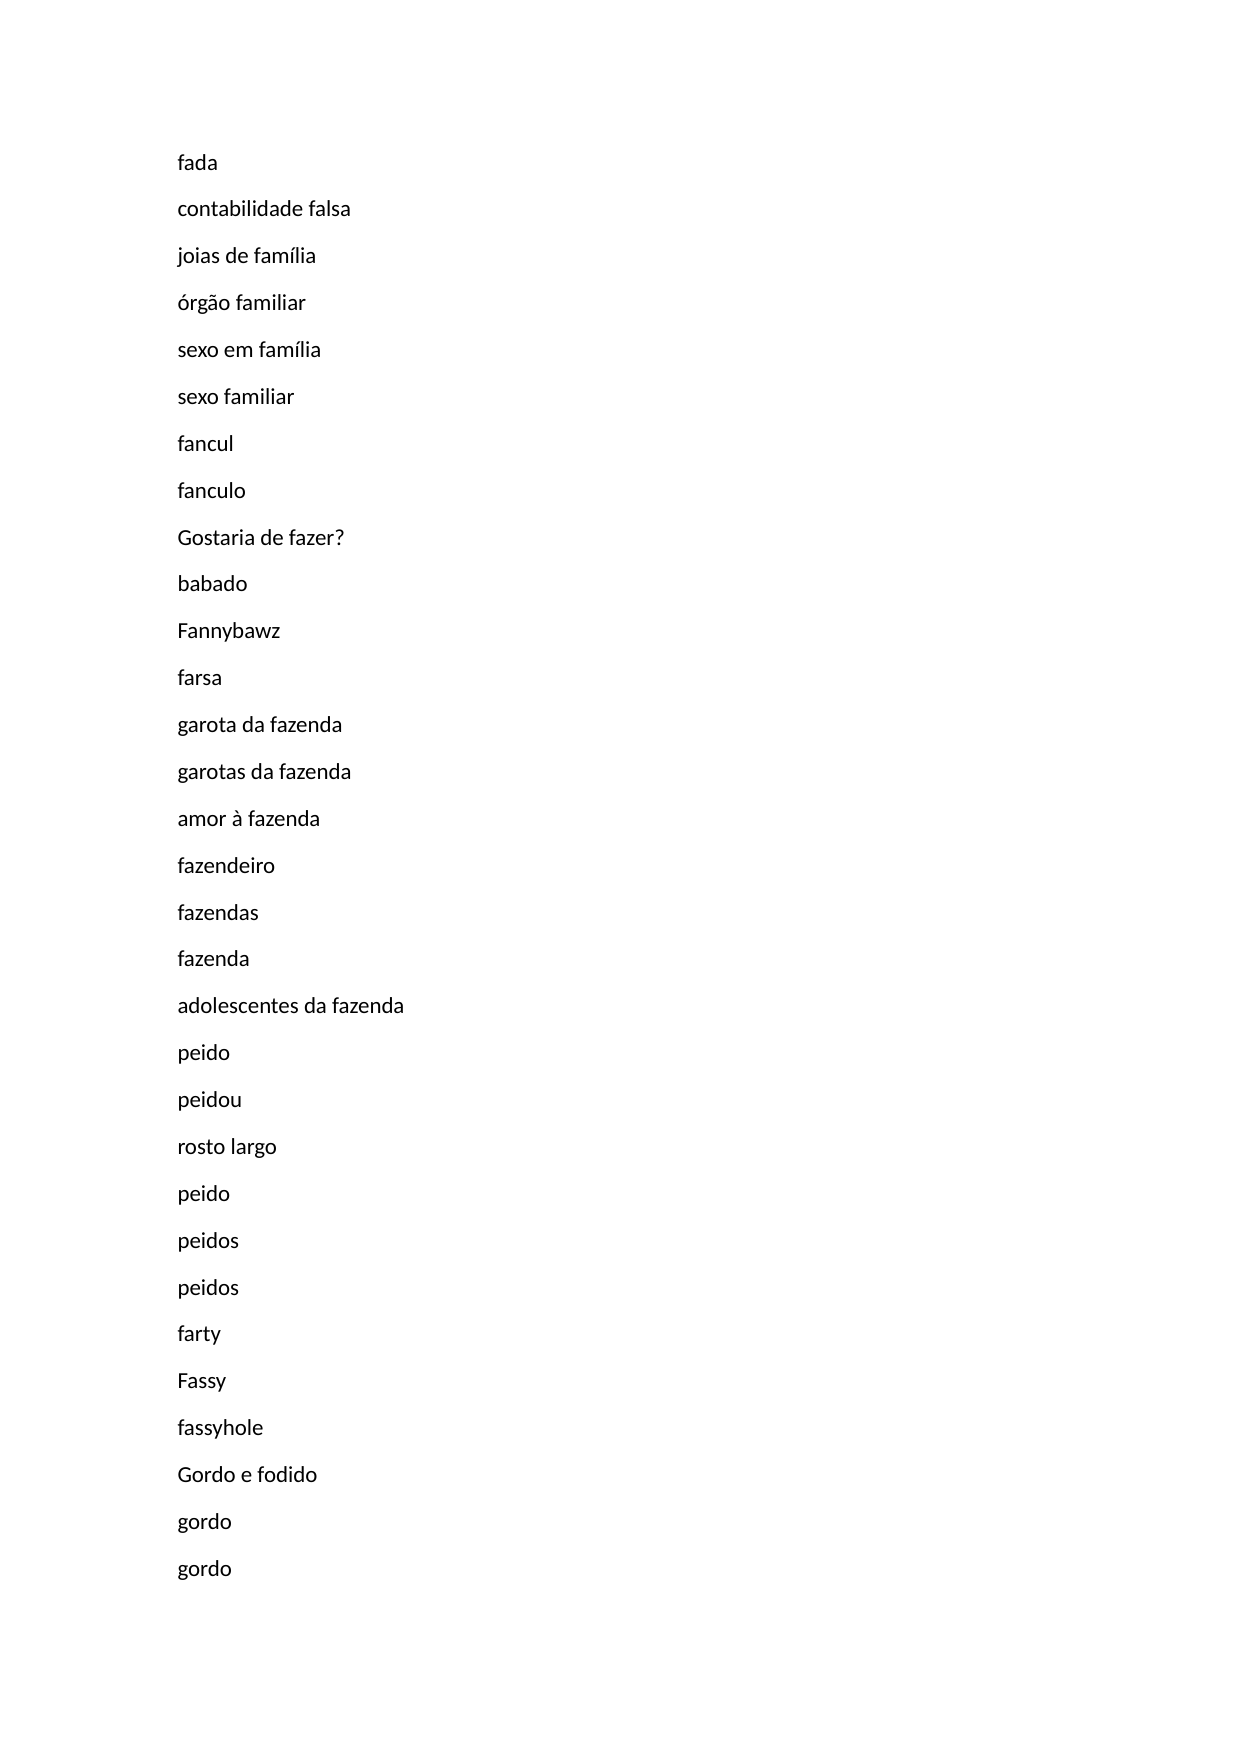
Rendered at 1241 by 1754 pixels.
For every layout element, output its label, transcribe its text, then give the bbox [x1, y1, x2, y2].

text contabilidade falsa [177, 194, 1063, 222]
text farsa [177, 663, 1063, 691]
text Fannybawz [177, 616, 1063, 644]
text Gordo e fodido [177, 1460, 1063, 1488]
text farty [177, 1319, 1063, 1347]
text fazenda [177, 944, 1063, 972]
text sexo em família [177, 335, 1063, 363]
text fassyhole [177, 1413, 1063, 1441]
text fazendas [177, 898, 1063, 926]
text fanculo [177, 476, 1063, 504]
text gordo [177, 1507, 1063, 1535]
text órgão familiar [177, 288, 1063, 316]
text babado [177, 569, 1063, 597]
text peido [177, 1179, 1063, 1207]
text Gostaria de fazer? [177, 523, 1063, 551]
text garotas da fazenda [177, 757, 1063, 785]
text gordo [177, 1554, 1063, 1582]
text garota da fazenda [177, 710, 1063, 738]
text sexo familiar [177, 382, 1063, 410]
text peidou [177, 1085, 1063, 1113]
text adolescentes da fazenda [177, 991, 1063, 1019]
text joias de família [177, 241, 1063, 269]
text peidos [177, 1273, 1063, 1301]
text fancul [177, 429, 1063, 457]
text amor à fazenda [177, 804, 1063, 832]
text peido [177, 1038, 1063, 1066]
text rosto largo [177, 1132, 1063, 1160]
text fada [177, 148, 1063, 176]
text peidos [177, 1226, 1063, 1254]
text fazendeiro [177, 851, 1063, 879]
text Fassy [177, 1366, 1063, 1394]
